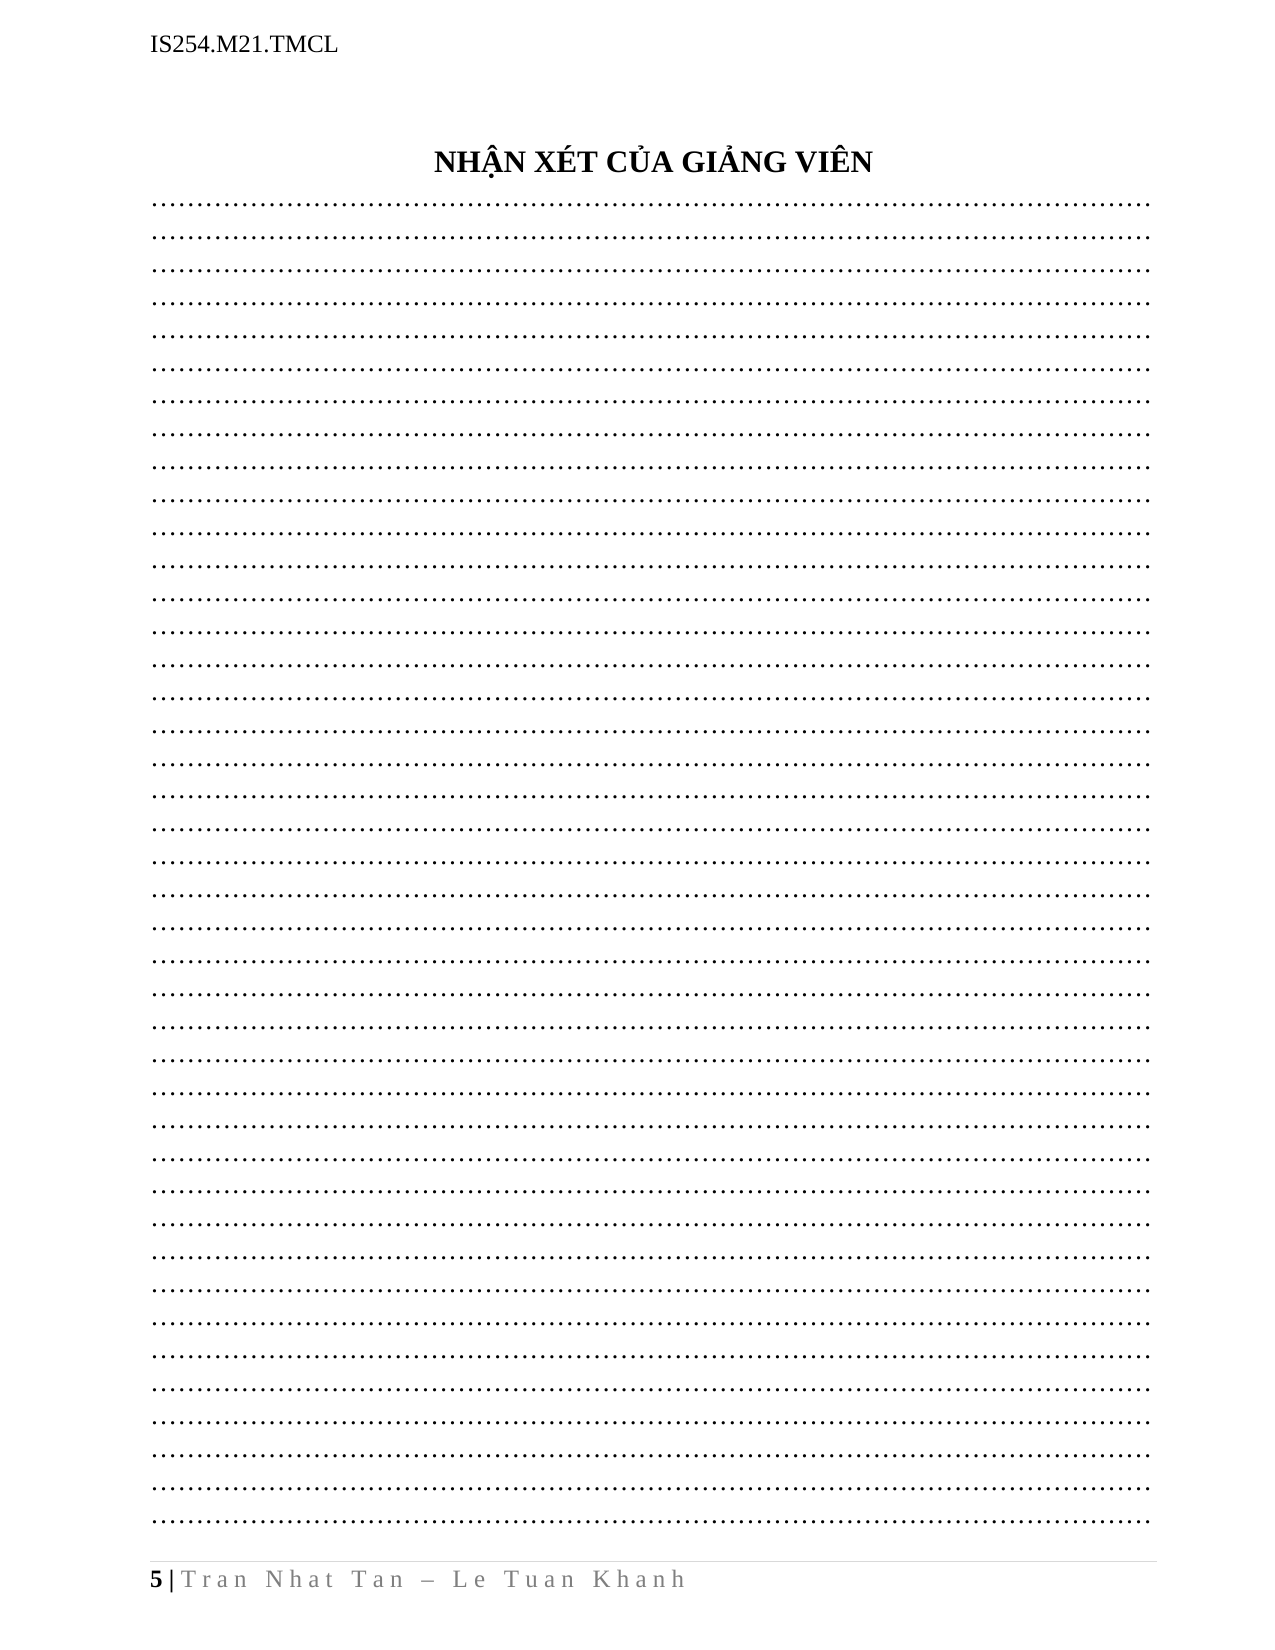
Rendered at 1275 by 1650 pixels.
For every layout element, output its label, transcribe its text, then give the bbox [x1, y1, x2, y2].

subtitle NHẬN XÉT CỦA GIẢNG VIÊN [150, 143, 1157, 179]
text …………………………………………………………………………………………………………………………………………………………………………………………………………………………………………………………………………………………………………………………………………………………………………………………………………………………………………………………………………………………………………………………………………………………………………………………………………………………………………………………………………………………………………………………………………………………………………………………………………………………………………………………………………………………………………………………………………………………………………………………………………………………………………………………………………………………………………………………………………………………………………………………………………………………………………………………………………………………………………………………………………………………………………………………………………………………………………………………………………………………………………………………………………………………………………………………………………………………………………………………………………………………………………………………………………………………………………………………………………………………………………………………………………………………………………………………………………………………………………………………………………………………………………………………………………………………………………………………………………………………………………………………………………………………………………………………………………………………………………………………………………………………………………………………………………………………………………………………………………………………………………………………………………………………………………………………………………………………………………………………………………………………………………………………………………………………………………………………………………………………………………………………………………………………………………………………………………………………………………………………………………………………………………………………………………………………………………………………………………………………………………………………………………………………………………………………………………………………………………………………………………………………………………………………………………………………………………………………………………………………………………………………………………………………………………………………………………………………………………………………………………………………………………………………………………………………………………………………………………………………………………………………………………………………………………………………………………………………………………………………………………………………………………………………………………………………………………………………………………………………………………………………………………… [150, 181, 1157, 1529]
